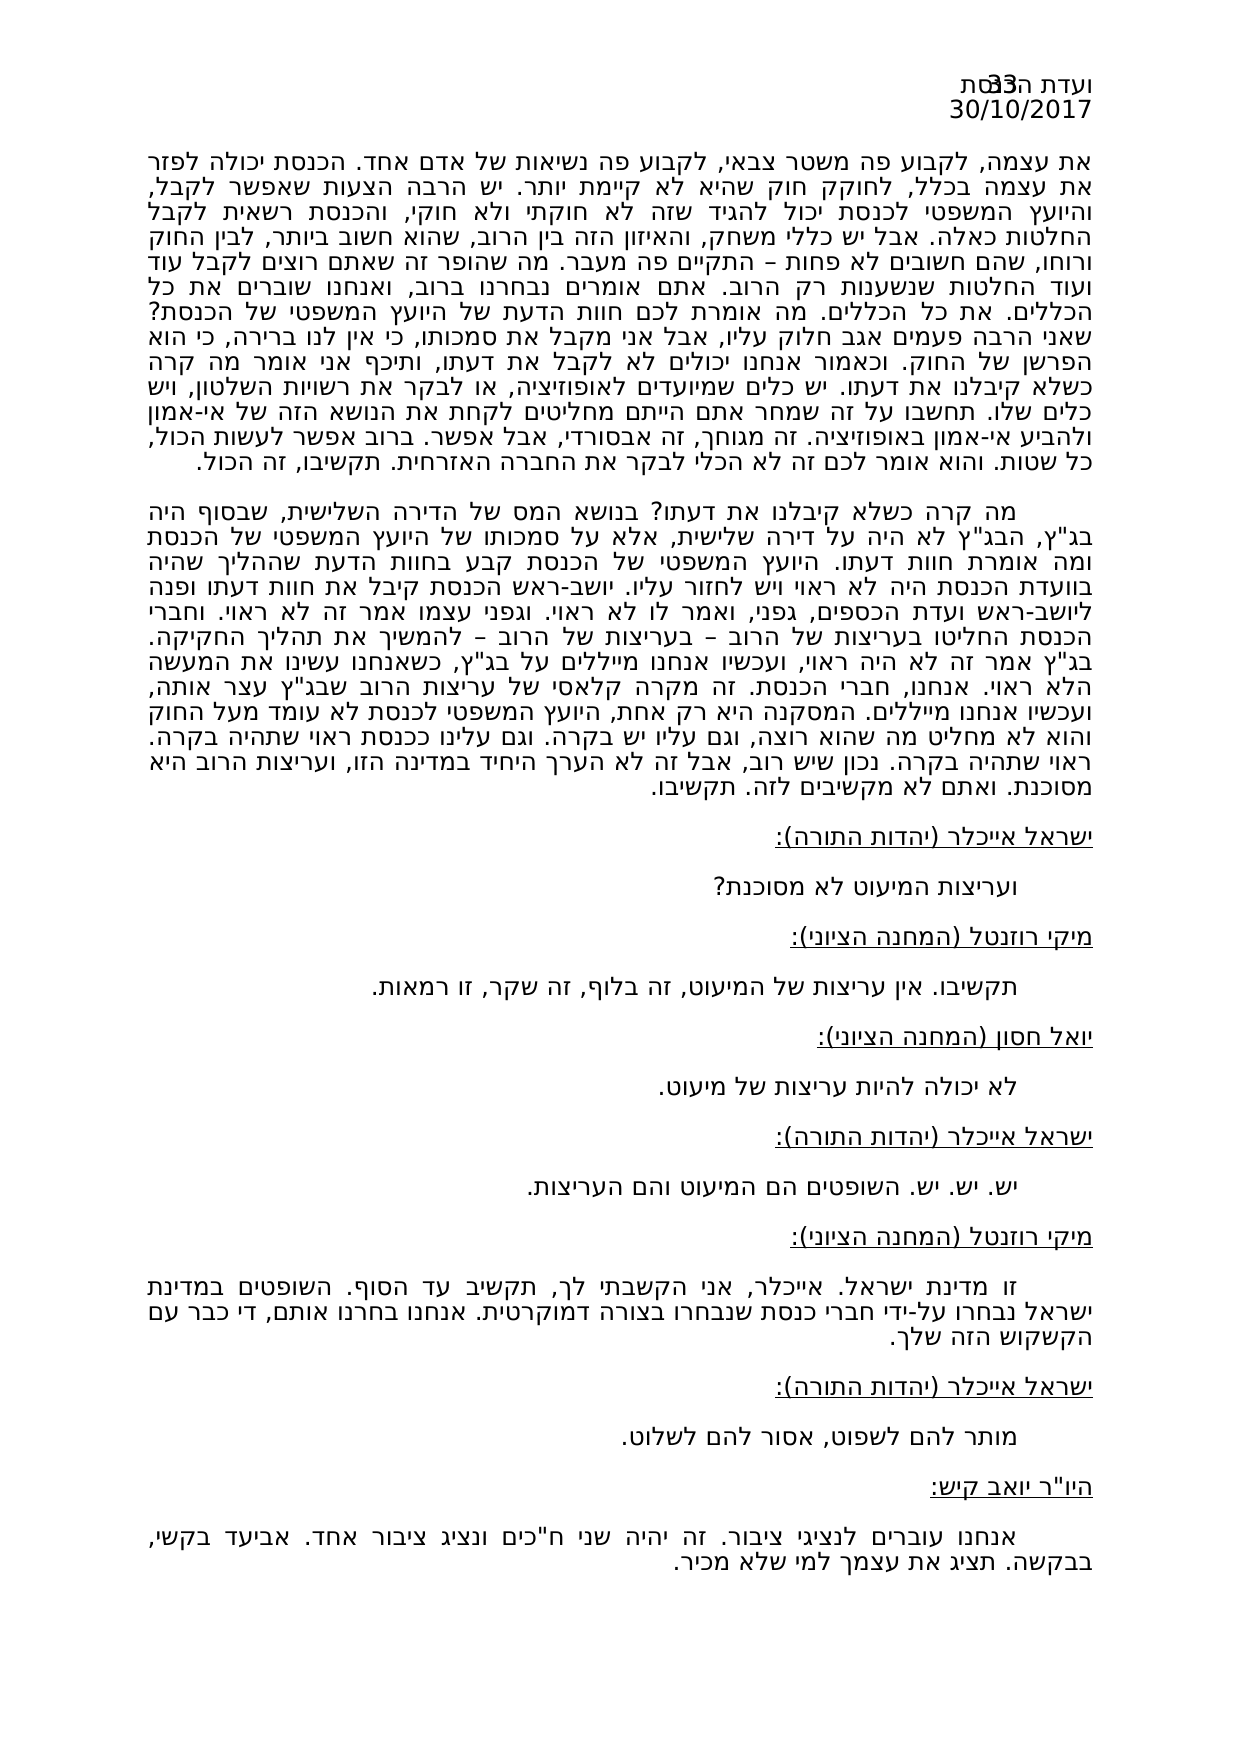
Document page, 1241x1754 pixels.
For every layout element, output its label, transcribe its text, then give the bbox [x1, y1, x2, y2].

text ישראל אייכלר (יהדות התורה): [147, 1375, 1093, 1400]
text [147, 150, 1093, 475]
text אנחנו עוברים לנציגי ציבור. זה יהיה שני ח"כים ונציג ציבור אחד. אביעד בקשי, בבקשה. תציג את עצמך למי שלא מכיר. [147, 1525, 1093, 1575]
text לא יכולה להיות עריצות של מיעוט. [147, 1075, 1093, 1100]
text תקשיבו. אין עריצות של המיעוט, זה בלוף, זה שקר, זו רמאות. [147, 975, 1093, 1000]
text היו"ר יואב קיש: [147, 1475, 1093, 1500]
text מותר להם לשפוט, אסור להם לשלוט. [147, 1425, 1093, 1450]
text זו מדינת ישראל. אייכלר, אני הקשבתי לך, תקשיב עד הסוף. השופטים במדינת ישראל נבחרו על-ידי חברי כנסת שנבחרו בצורה דמוקרטית. אנחנו בחרנו אותם, די כבר עם הקשקוש הזה שלך. [147, 1275, 1093, 1350]
text מיקי רוזנטל (המחנה הציוני): [147, 925, 1093, 950]
text ועריצות המיעוט לא מסוכנת? [147, 875, 1093, 900]
text ישראל אייכלר (יהדות התורה): [147, 825, 1093, 850]
text יש. יש. יש. השופטים הם המיעוט והם העריצות. [147, 1175, 1093, 1200]
text ישראל אייכלר (יהדות התורה): [147, 1125, 1093, 1150]
text יואל חסון (המחנה הציוני): [147, 1025, 1093, 1050]
text מיקי רוזנטל (המחנה הציוני): [147, 1225, 1093, 1250]
text מה קרה כשלא קיבלנו את דעתו? בנושא המס של הדירה השלישית, שבסוף היה בג"ץ, הבג"ץ לא היה על דירה שלישית, אלא על סמכותו של היועץ המשפטי של הכנסת ומה אומרת חוות דעתו. היועץ המשפטי של הכנסת קבע בחוות הדעת שההליך שהיה בוועדת הכנסת היה לא ראוי ויש לחזור עליו. יושב-ראש הכנסת קיבל את חוות דעתו ופנה ליושב-ראש ועדת הכספים, גפני, ואמר לו לא ראוי. וגפני עצמו אמר זה לא ראוי. וחברי הכנסת החליטו בעריצות של הרוב – בעריצות של הרוב – להמשיך את תהליך החקיקה. בג"ץ אמר זה לא היה ראוי, ועכשיו אנחנו מייללים על בג"ץ, כשאנחנו עשינו את המעשה הלא ראוי. אנחנו, חברי הכנסת. זה מקרה קלאסי של עריצות הרוב שבג"ץ עצר אותה, ועכשיו אנחנו מייללים. המסקנה היא רק אחת, היועץ המשפטי לכנסת לא עומד מעל החוק והוא לא מחליט מה שהוא רוצה, וגם עליו יש בקרה. וגם עלינו ככנסת ראוי שתהיה בקרה. ראוי שתהיה בקרה. נכון שיש רוב, אבל זה לא הערך היחיד במדינה הזו, ועריצות הרוב היא מסוכנת. ואתם לא מקשיבים לזה. תקשיבו. [147, 500, 1093, 800]
